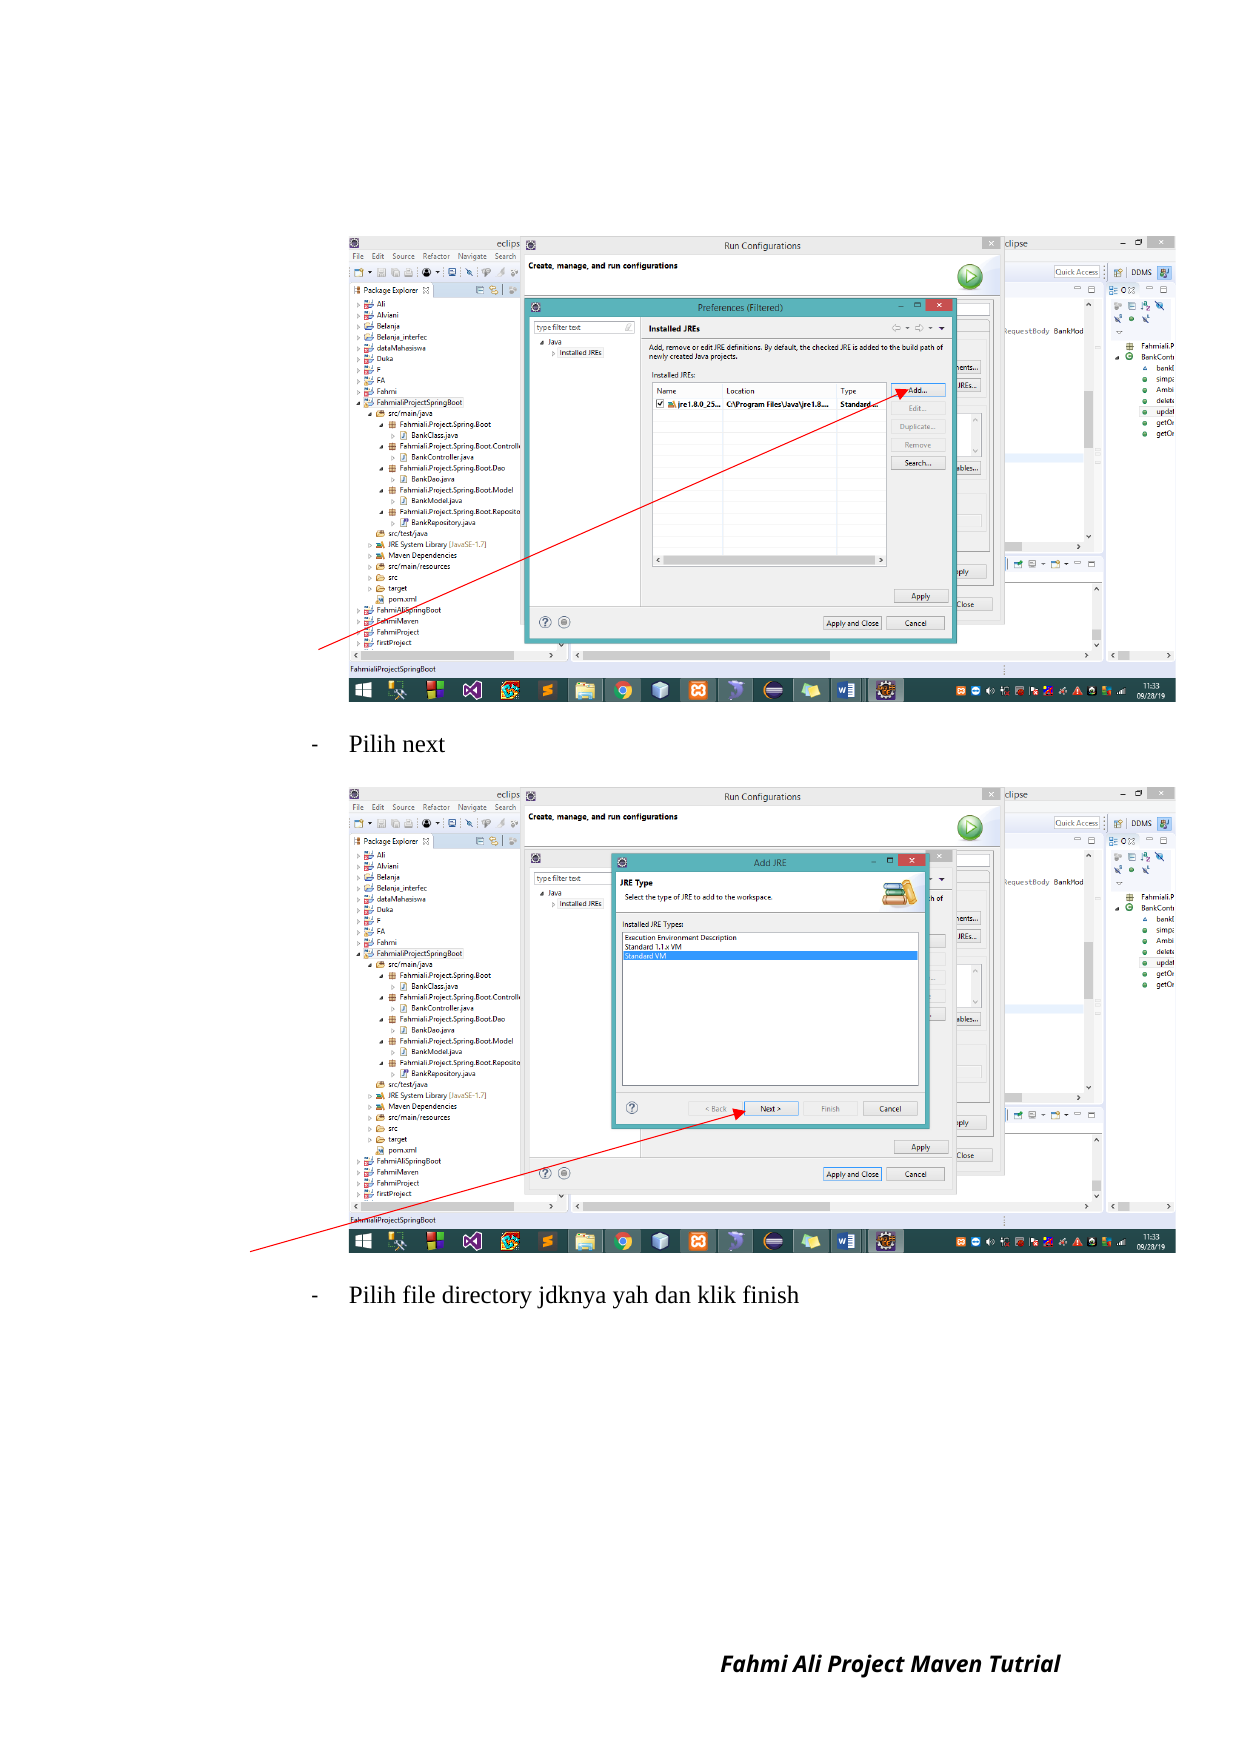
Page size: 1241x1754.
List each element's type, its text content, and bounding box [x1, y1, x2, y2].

list Pilih file directory jdknya yah dan klik finish [311, 1280, 1063, 1309]
picture [348, 787, 1176, 1253]
list Pilih next [311, 729, 1063, 758]
picture [348, 236, 1176, 702]
